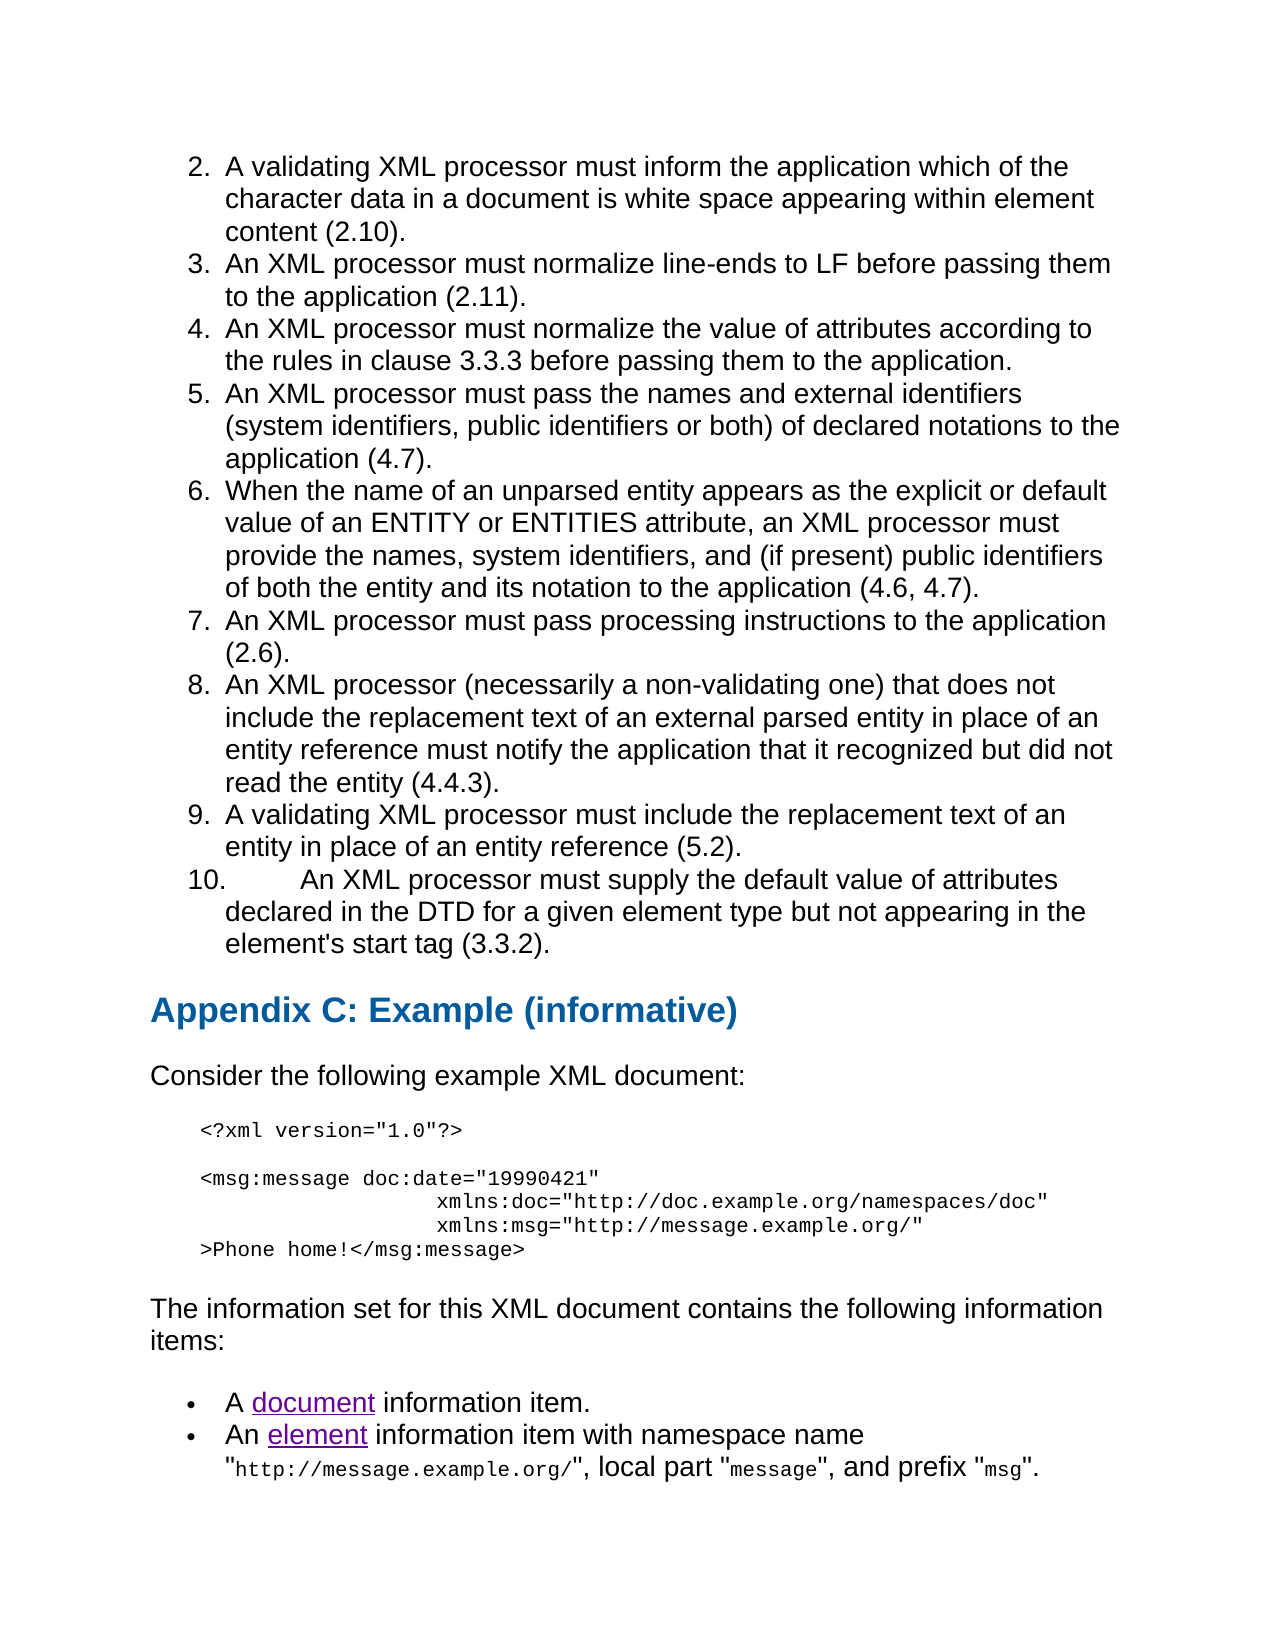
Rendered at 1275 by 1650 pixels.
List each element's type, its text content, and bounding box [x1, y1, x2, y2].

list An XML processor must supply the default value of attributes declared in the DTD for a given element type but not appearing in the element's start tag (3.3.2). [187, 863, 1125, 960]
list When the name of an unparsed entity appears as the explicit or default value of an ENTITY or ENTITIES attribute, an XML processor must provide the names, system identifiers, and (if present) public identifiers of both the entity and its notation to the application (4.6, 4.7). [187, 474, 1125, 603]
list An XML processor must pass processing instructions to the application (2.6). [187, 603, 1125, 668]
text <msg:message doc:date="19990421" [200, 1168, 1125, 1191]
text xmlns:doc="http://doc.example.org/namespaces/doc" [200, 1191, 1125, 1215]
text Appendix C: Example (informative) [150, 989, 1125, 1030]
list A validating XML processor must include the replacement text of an entity in place of an entity reference (5.2). [187, 798, 1125, 863]
list An XML processor must normalize line-ends to LF before passing them to the application (2.11). [187, 247, 1125, 312]
list A document information item. [187, 1386, 1125, 1418]
text xmlns:msg="http://message.example.org/" [200, 1215, 1125, 1239]
text Consider the following example XML document: [150, 1059, 1125, 1091]
list A validating XML processor must inform the application which of the character data in a document is white space appearing within element content (2.10). [187, 150, 1125, 247]
list An XML processor (necessarily a non-validating one) that does not include the replacement text of an external parsed entity in place of an entity reference must notify the application that it recognized but did not read the entity (4.4.3). [187, 668, 1125, 798]
list An XML processor must normalize the value of attributes according to the rules in clause 3.3.3 before passing them to the application. [187, 312, 1125, 377]
list An XML processor must pass the names and external identifiers (system identifiers, public identifiers or both) of declared notations to the application (4.7). [187, 377, 1125, 474]
text >Phone home!</msg:message> [200, 1239, 1125, 1262]
text <?xml version="1.0"?> [200, 1121, 1125, 1144]
text The information set for this XML document contains the following information items: [150, 1292, 1125, 1356]
list An element information item with namespace name "http://message.example.org/", local part "message", and prefix "msg". [187, 1418, 1125, 1483]
